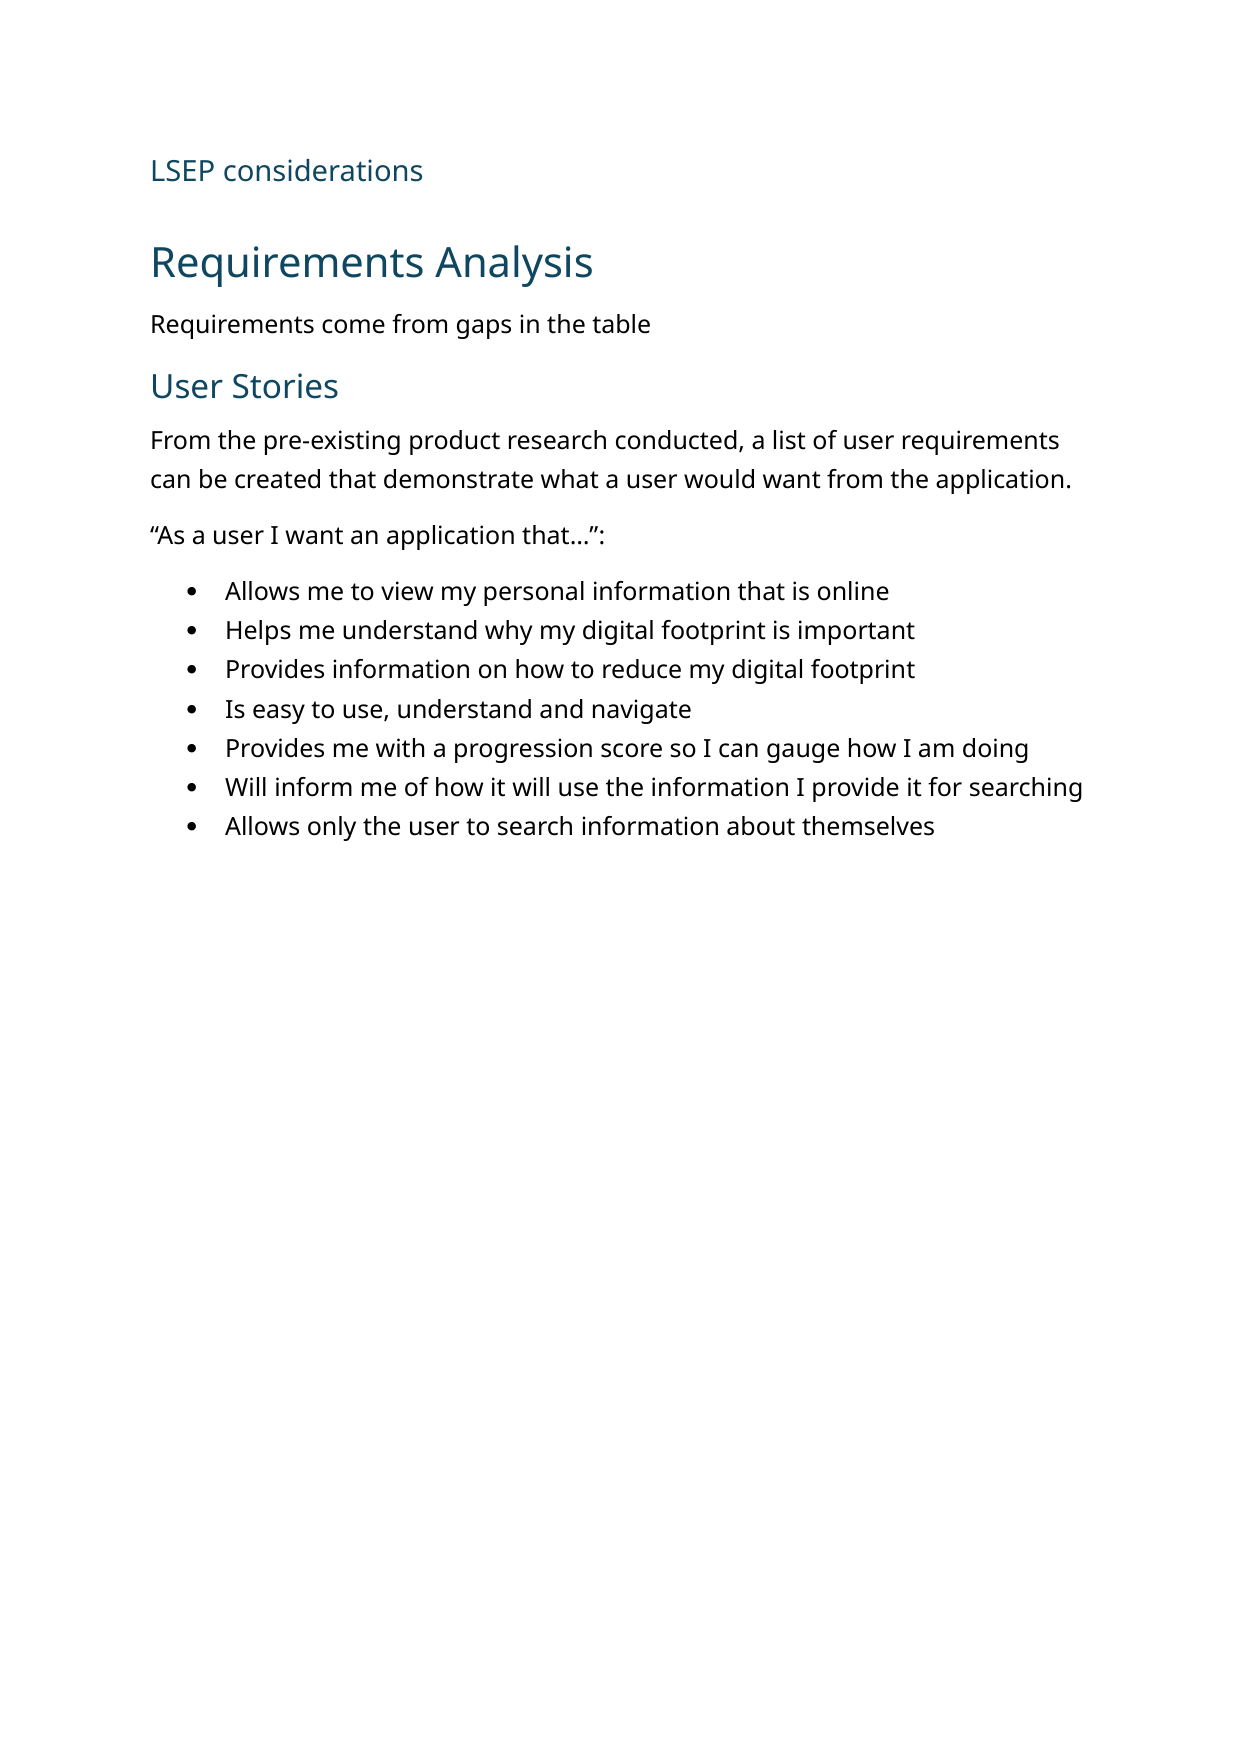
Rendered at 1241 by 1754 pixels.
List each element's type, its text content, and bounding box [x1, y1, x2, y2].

list Allows me to view my personal information that is online [187, 574, 1090, 608]
text From the pre-existing product research conducted, a list of user requirements can be created that demonstrate what a user would want from the application. [150, 423, 1090, 496]
list Allows only the user to search information about themselves [187, 809, 1090, 843]
subtitle Requirements Analysis [150, 233, 1090, 290]
list Is easy to use, understand and navigate [187, 691, 1090, 725]
subtitle LSEP considerations [150, 150, 1090, 190]
list Provides information on how to reduce my digital footprint [187, 652, 1090, 686]
subtitle User Stories [150, 362, 1090, 408]
text Requirements come from gaps in the table [150, 307, 1090, 341]
list Will inform me of how it will use the information I provide it for searching [187, 770, 1090, 804]
list Provides me with a progression score so I can gauge how I am doing [187, 731, 1090, 764]
list Helps me understand why my digital footprint is important [187, 613, 1090, 647]
text “As a user I want an application that…”: [150, 518, 1090, 552]
